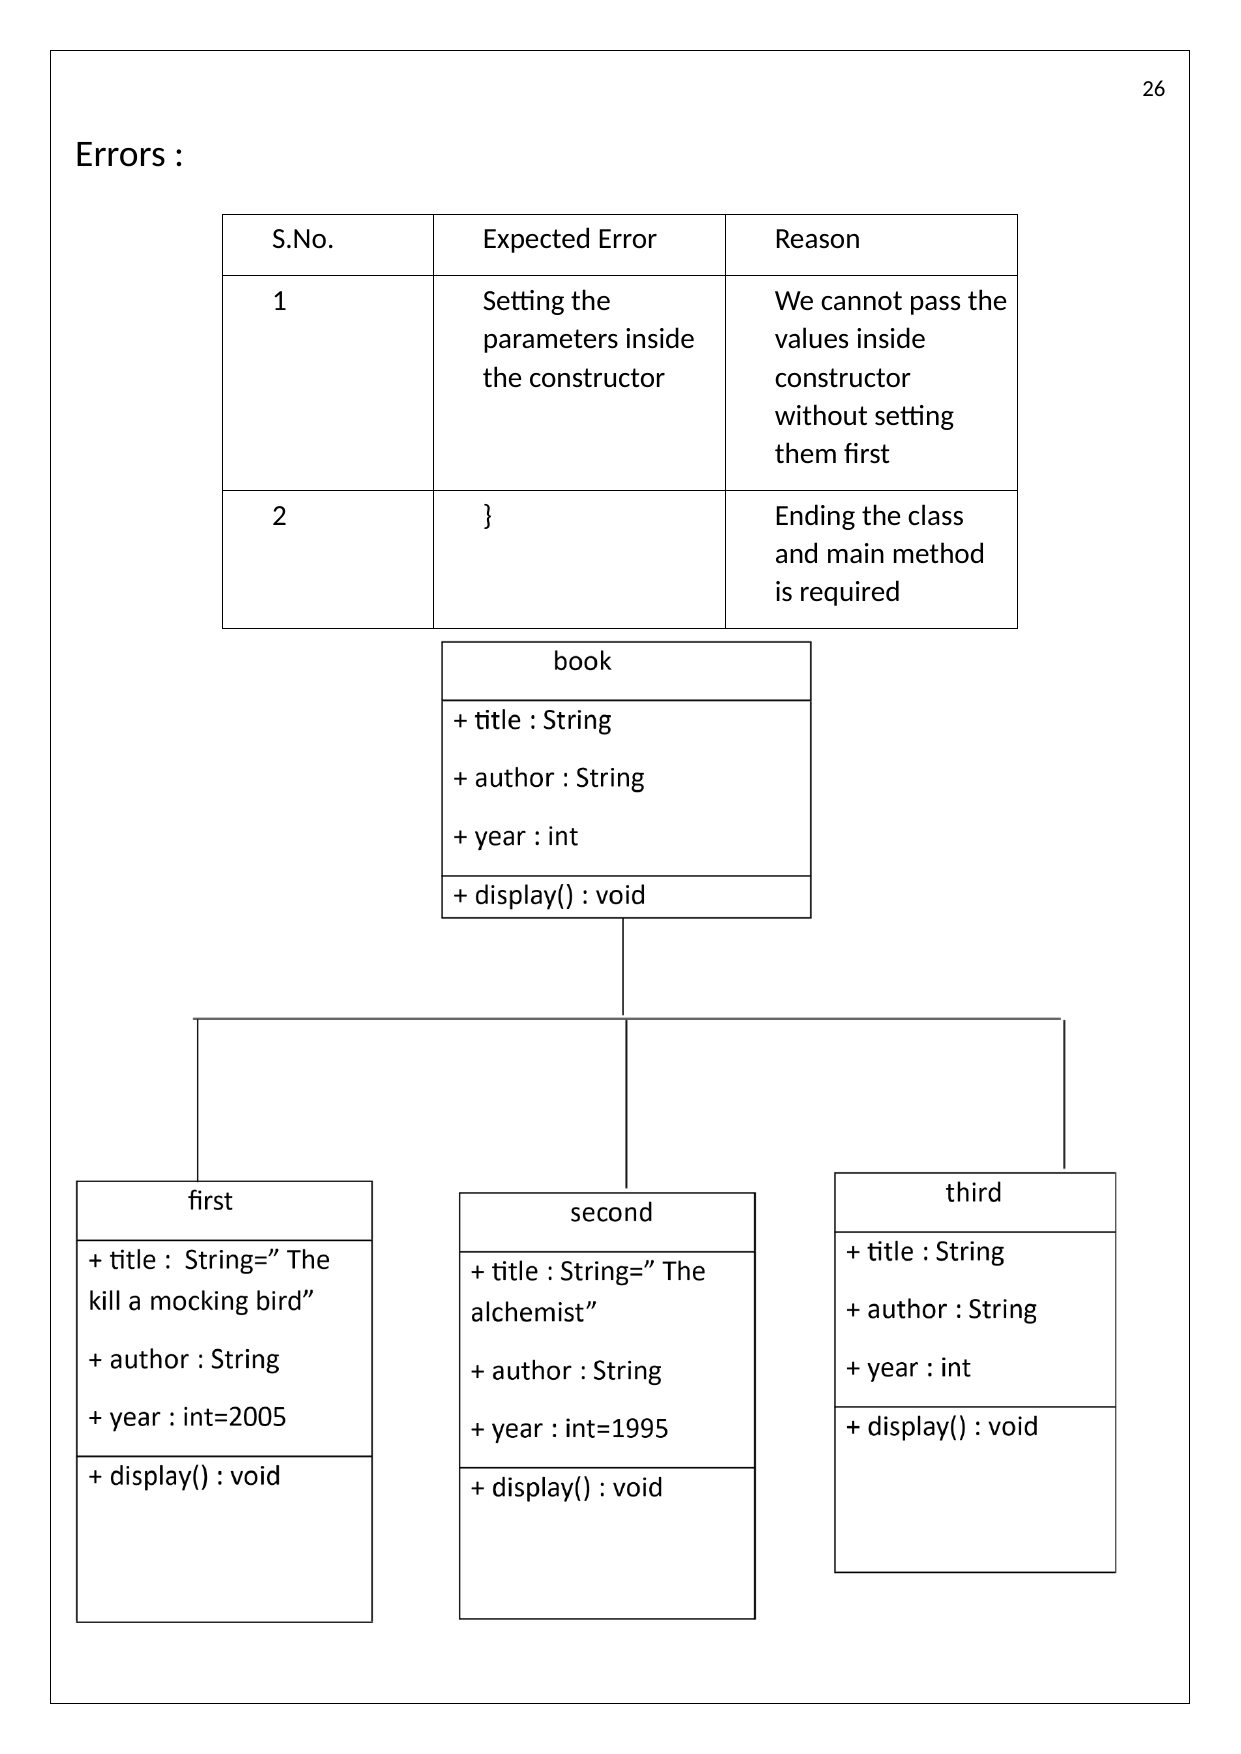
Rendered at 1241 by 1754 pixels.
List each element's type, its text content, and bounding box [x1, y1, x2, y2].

table_cell Setting the parameters inside the constructor [434, 276, 725, 490]
table_cell 1 [223, 276, 433, 490]
table_cell We cannot pass the values inside constructor without setting them first [726, 276, 1017, 490]
table_header Reason [726, 215, 1017, 275]
table_cell Ending the class and main method is required [726, 491, 1017, 628]
table_cell 2 [223, 491, 433, 628]
table_cell } [434, 491, 725, 628]
picture [75, 640, 1117, 1623]
table_header S.No. [223, 215, 433, 275]
table_header Expected Error [434, 215, 725, 275]
text Errors : [75, 130, 1165, 176]
